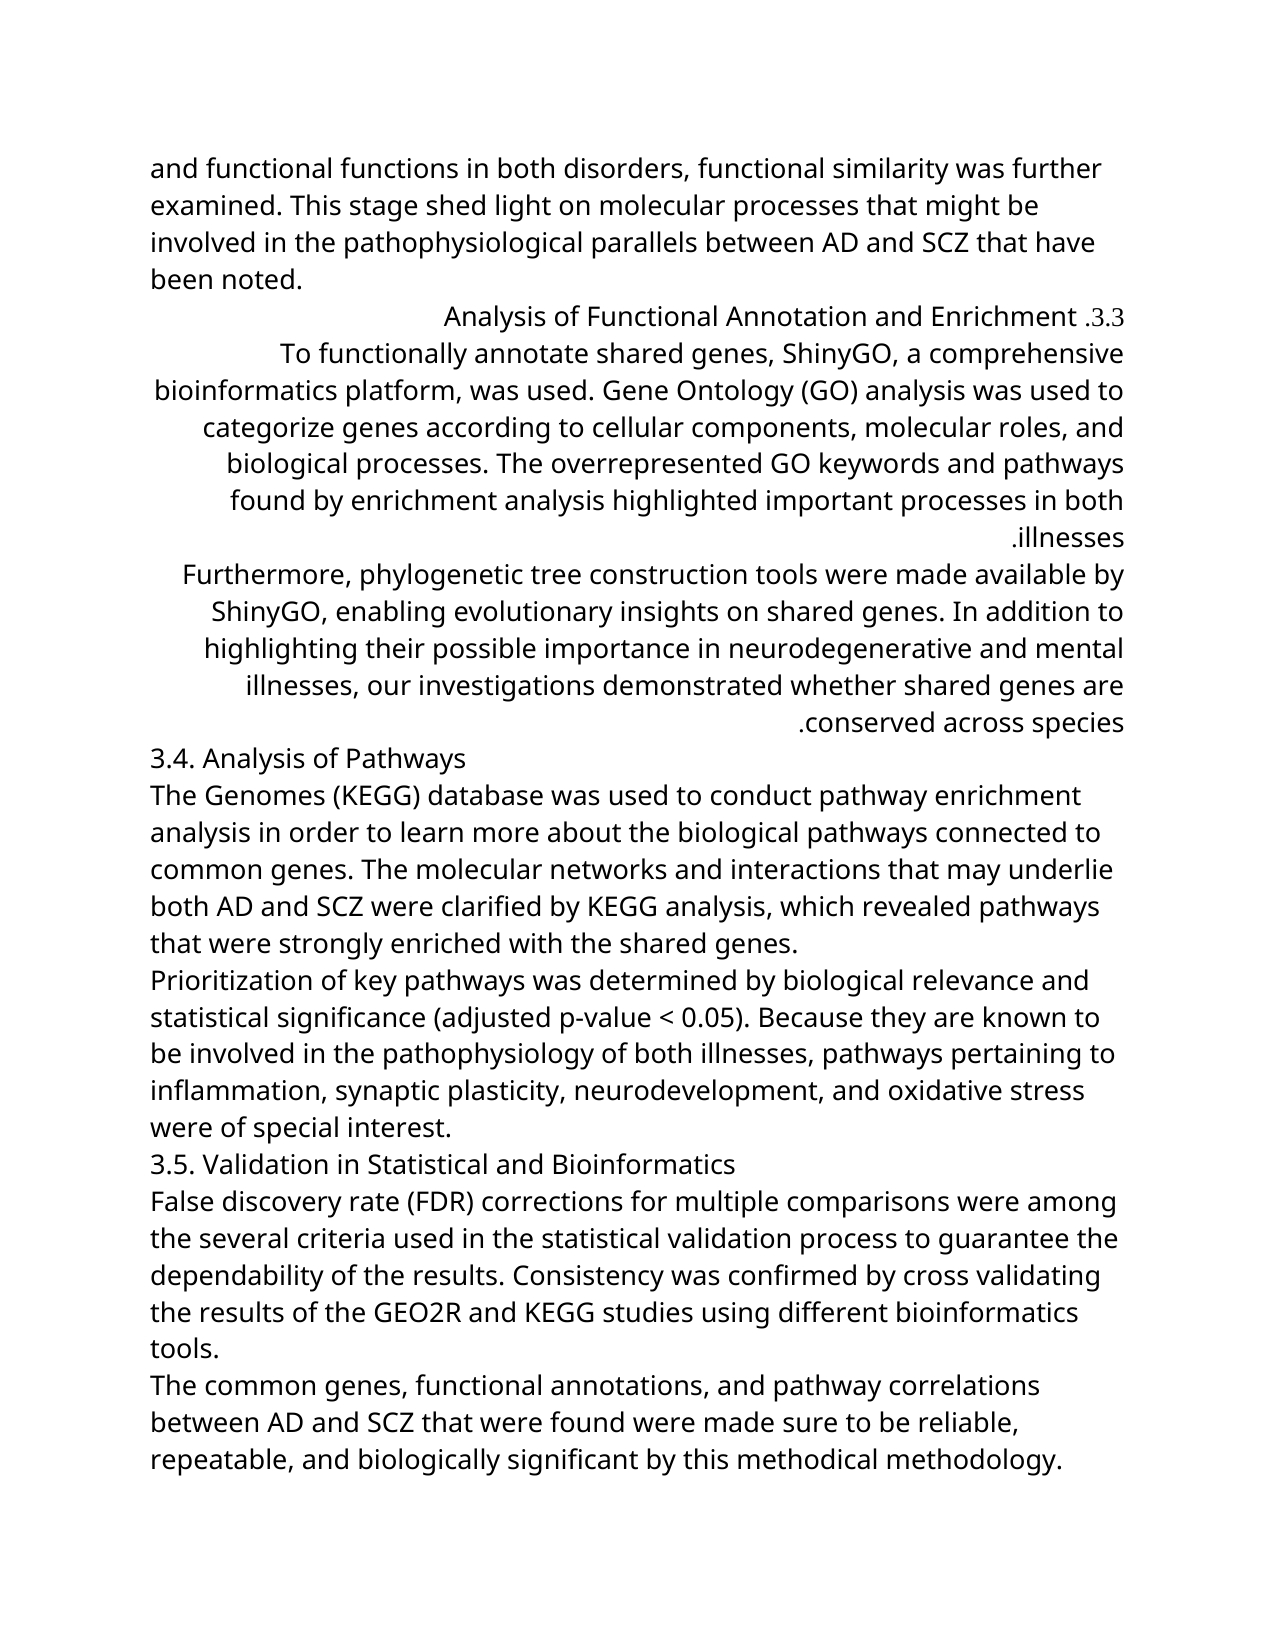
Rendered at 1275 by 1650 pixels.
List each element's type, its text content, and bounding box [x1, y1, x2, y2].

text 3.5. Validation in Statistical and Bioinformatics False discovery rate (FDR) corrections for multiple comparisons were among the several criteria used in the statistical validation process to guarantee the dependability of the results. Consistency was confirmed by cross validating the results of the GEO2R and KEGG studies using different bioinformatics tools. The common genes, functional annotations, and pathway correlations between AD and SCZ that were found were made sure to be reliable, repeatable, and biologically significant by this methodical methodology. [150, 1146, 1125, 1477]
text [150, 150, 1125, 297]
text 3.3. Analysis of Functional Annotation and Enrichment To functionally annotate shared genes, ShinyGO, a comprehensive bioinformatics platform, was used. Gene Ontology (GO) analysis was used to categorize genes according to cellular components, molecular roles, and biological processes. The overrepresented GO keywords and pathways found by enrichment analysis highlighted important processes in both illnesses. Furthermore, phylogenetic tree construction tools were made available by ShinyGO, enabling evolutionary insights on shared genes. In addition to highlighting their possible importance in neurodegenerative and mental illnesses, our investigations demonstrated whether shared genes are conserved across species. [150, 297, 1125, 740]
text 3.4. Analysis of Pathways The Genomes (KEGG) database was used to conduct pathway enrichment analysis in order to learn more about the biological pathways connected to common genes. The molecular networks and interactions that may underlie both AD and SCZ were clarified by KEGG analysis, which revealed pathways that were strongly enriched with the shared genes. Prioritization of key pathways was determined by biological relevance and statistical significance (adjusted p-value < 0.05). Because they are known to be involved in the pathophysiology of both illnesses, pathways pertaining to inflammation, synaptic plasticity, neurodevelopment, and oxidative stress were of special interest. [150, 740, 1125, 1146]
